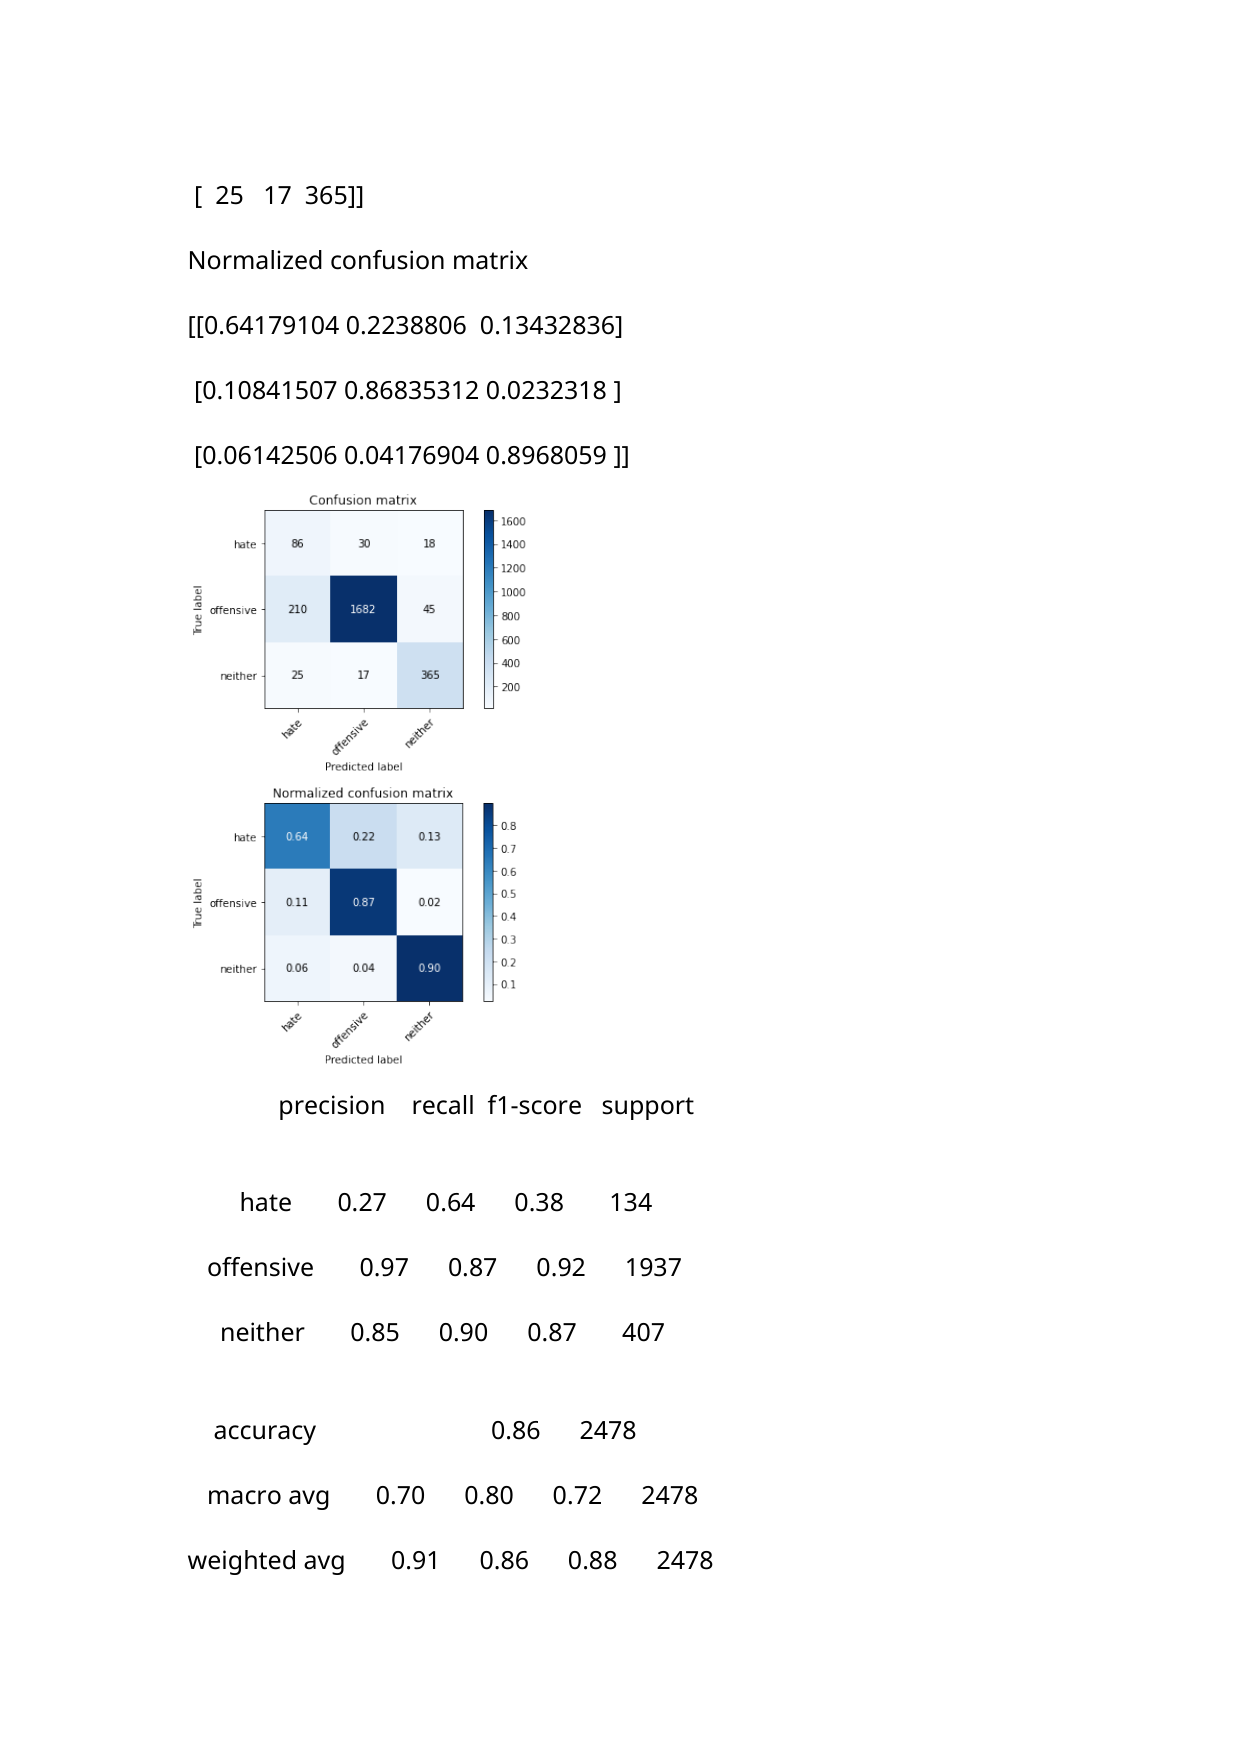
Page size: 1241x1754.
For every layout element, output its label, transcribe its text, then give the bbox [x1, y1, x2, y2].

text accuracy 0.86 2478 [187, 1397, 1053, 1462]
text offensive 0.97 0.87 0.92 1937 [187, 1234, 1053, 1299]
text [[0.64179104 0.2238806 0.13432836] [187, 292, 1053, 357]
text precision recall f1-score support [187, 1072, 1053, 1137]
text [0.06142506 0.04176904 0.8968059 ]] [187, 422, 1053, 487]
text neither 0.85 0.90 0.87 407 [187, 1299, 1053, 1364]
text [ 25 17 365]] [187, 162, 1053, 227]
text macro avg 0.70 0.80 0.72 2478 [187, 1462, 1053, 1527]
picture [187, 780, 524, 1072]
text hate 0.27 0.64 0.38 134 [187, 1169, 1053, 1234]
picture [187, 487, 534, 779]
text weighted avg 0.91 0.86 0.88 2478 [187, 1527, 1053, 1592]
text Normalized confusion matrix [187, 227, 1053, 292]
text [0.10841507 0.86835312 0.0232318 ] [187, 357, 1053, 422]
